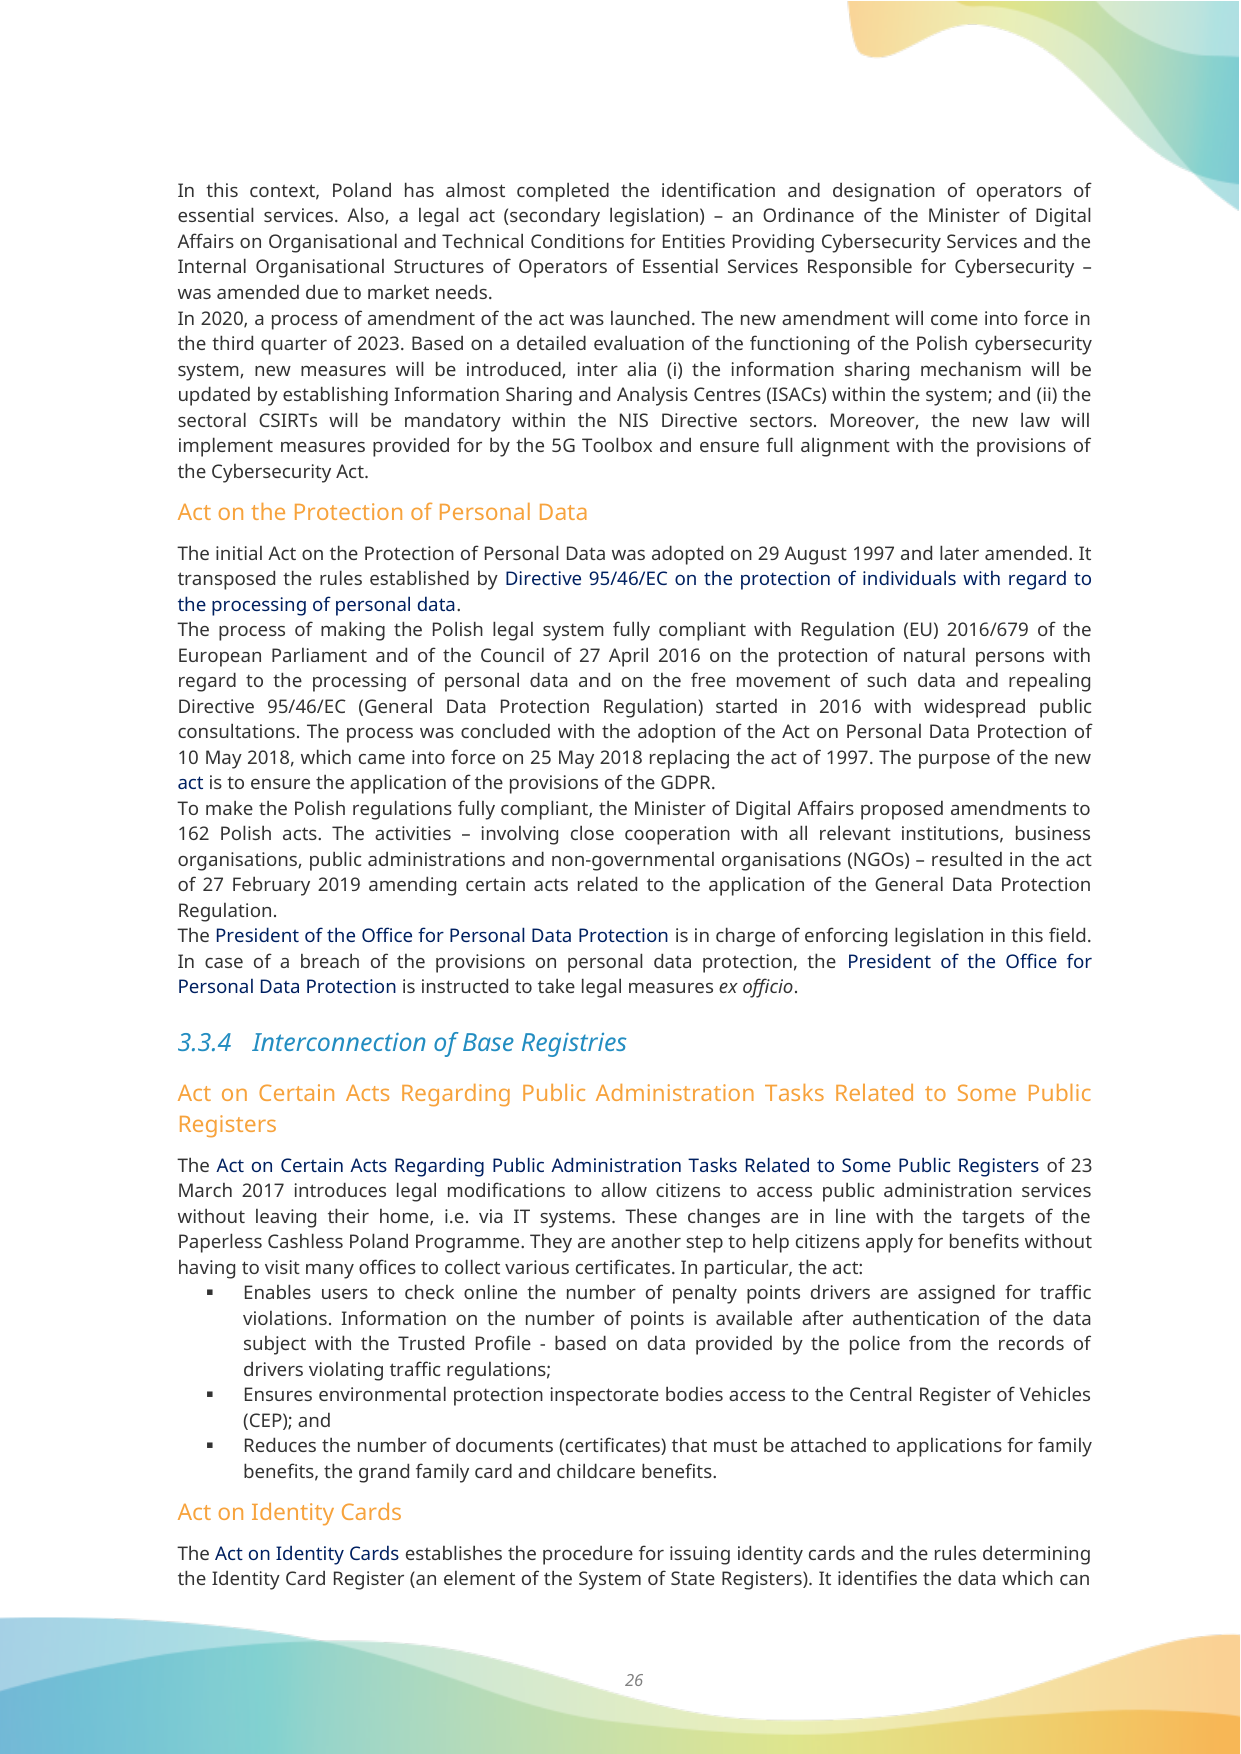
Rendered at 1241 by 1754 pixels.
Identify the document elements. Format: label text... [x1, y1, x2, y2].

subtitle Act on the Protection of Personal Data [177, 496, 1092, 527]
text Reduces the number of documents (certificates) that must be attached to applications for family benefits, the grand family card and childcare benefits. [205, 1433, 1092, 1484]
text In 2020, a process of amendment of the act was launched. The new amendment will come into force in the third quarter of 2023. Based on a detailed evaluation of the functioning of the Polish cybersecurity system, new measures will be introduced, inter alia (i) the information sharing mechanism will be updated by establishing Information Sharing and Analysis Centres (ISACs) within the system; and (ii) the sectoral CSIRTs will be mandatory within the NIS Directive sectors. Moreover, the new law will implement measures provided for by the 5G Toolbox and ensure full alignment with the provisions of the Cybersecurity Act. [177, 305, 1092, 483]
text The Act on Certain Acts Regarding Public Administration Tasks Related to Some Public Registers of 23 March 2017 introduces legal modifications to allow citizens to access public administration services without leaving their home, i.e. via IT systems. These changes are in line with the targets of the Paperless Cashless Poland Programme. They are another step to help citizens apply for benefits without having to visit many offices to collect various certificates. In particular, the act: [177, 1152, 1092, 1279]
text Enables users to check online the number of penalty points drivers are assigned for traffic violations. Information on the number of points is available after authentication of the data subject with the Trusted Profile - based on data provided by the police from the records of drivers violating traffic regulations; [205, 1279, 1092, 1382]
subtitle Act on Identity Cards [177, 1496, 1092, 1527]
subtitle Interconnection of Base Registries [177, 1024, 1092, 1058]
text Ensures environmental protection inspectorate bodies access to the Central Register of Vehicles (CEP); and [205, 1382, 1092, 1433]
text In this context, Poland has almost completed the identification and designation of operators of essential services. Also, a legal act (secondary legislation) – an Ordinance of the Minister of Digital Affairs on Organisational and Technical Conditions for Entities Providing Cybersecurity Services and the Internal Organisational Structures of Operators of Essential Services Responsible for Cybersecurity – was amended due to market needs. [177, 177, 1092, 305]
picture [0, 1613, 1241, 1754]
text The process of making the Polish legal system fully compliant with Regulation (EU) 2016/679 of the European Parliament and of the Council of 27 April 2016 on the protection of natural persons with regard to the processing of personal data and on the free movement of such data and repealing Directive 95/46/EC (General Data Protection Regulation) started in 2016 with widespread public consultations. The process was concluded with the adoption of the Act on Personal Data Protection of 10 May 2018, which came into force on 25 May 2018 replacing the act of 1997. The purpose of the new act is to ensure the application of the provisions of the GDPR. [177, 616, 1092, 795]
text The initial Act on the Protection of Personal Data was adopted on 29 August 1997 and later amended. It transposed the rules established by Directive 95/46/EC on the protection of individuals with regard to the processing of personal data. [177, 540, 1092, 616]
picture [323, 1, 1239, 214]
text To make the Polish regulations fully compliant, the Minister of Digital Affairs proposed amendments to 162 Polish acts. The activities – involving close cooperation with all relevant institutions, business organisations, public administrations and non-governmental organisations (NGOs) – resulted in the act of 27 February 2019 amending certain acts related to the application of the General Data Protection Regulation. [177, 795, 1092, 923]
text The President of the Office for Personal Data Protection is in charge of enforcing legislation in this field. In case of a breach of the provisions on personal data protection, the President of the Office for Personal Data Protection is instructed to take legal measures ex officio. [177, 923, 1092, 999]
subtitle Act on Certain Acts Regarding Public Administration Tasks Related to Some Public Registers [177, 1077, 1092, 1139]
